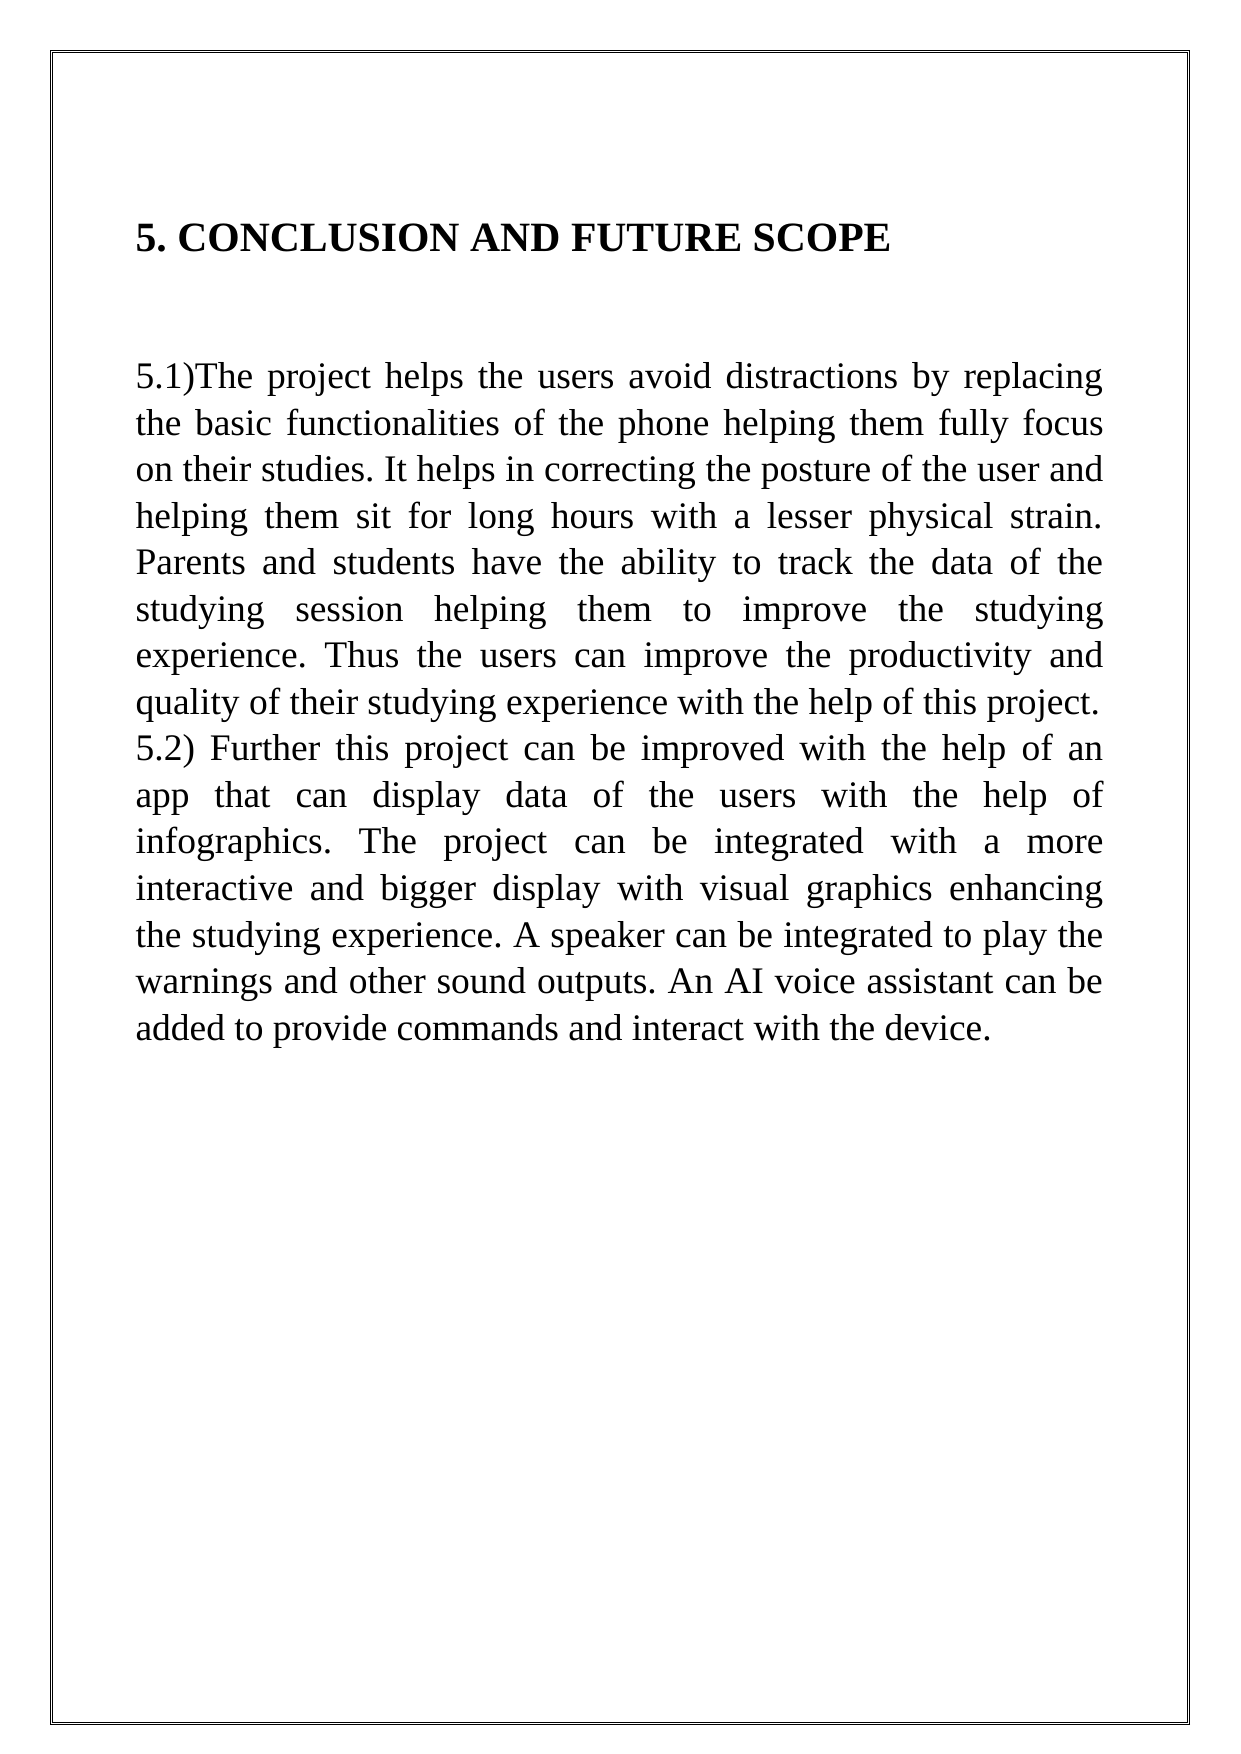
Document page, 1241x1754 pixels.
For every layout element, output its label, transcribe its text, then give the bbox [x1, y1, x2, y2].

text 5.2) Further this project can be improved with the help of an app that can display data of the users with the help of infographics. The project can be integrated with a more interactive and bigger display with visual graphics enhancing the studying experience. A speaker can be integrated to play the warnings and other sound outputs. An AI voice assistant can be added to provide commands and interact with the device. [135, 726, 1105, 1048]
text 5.1)The project helps the users avoid distractions by replacing the basic functionalities of the phone helping them fully focus on their studies. It helps in correcting the posture of the user and helping them sit for long hours with a lesser physical strain. Parents and students have the ability to track the data of the studying session helping them to improve the studying experience. Thus the users can improve the productivity and quality of their studying experience with the help of this project. [135, 353, 1105, 722]
subtitle 5. CONCLUSION AND FUTURE SCOPE [135, 212, 1105, 260]
